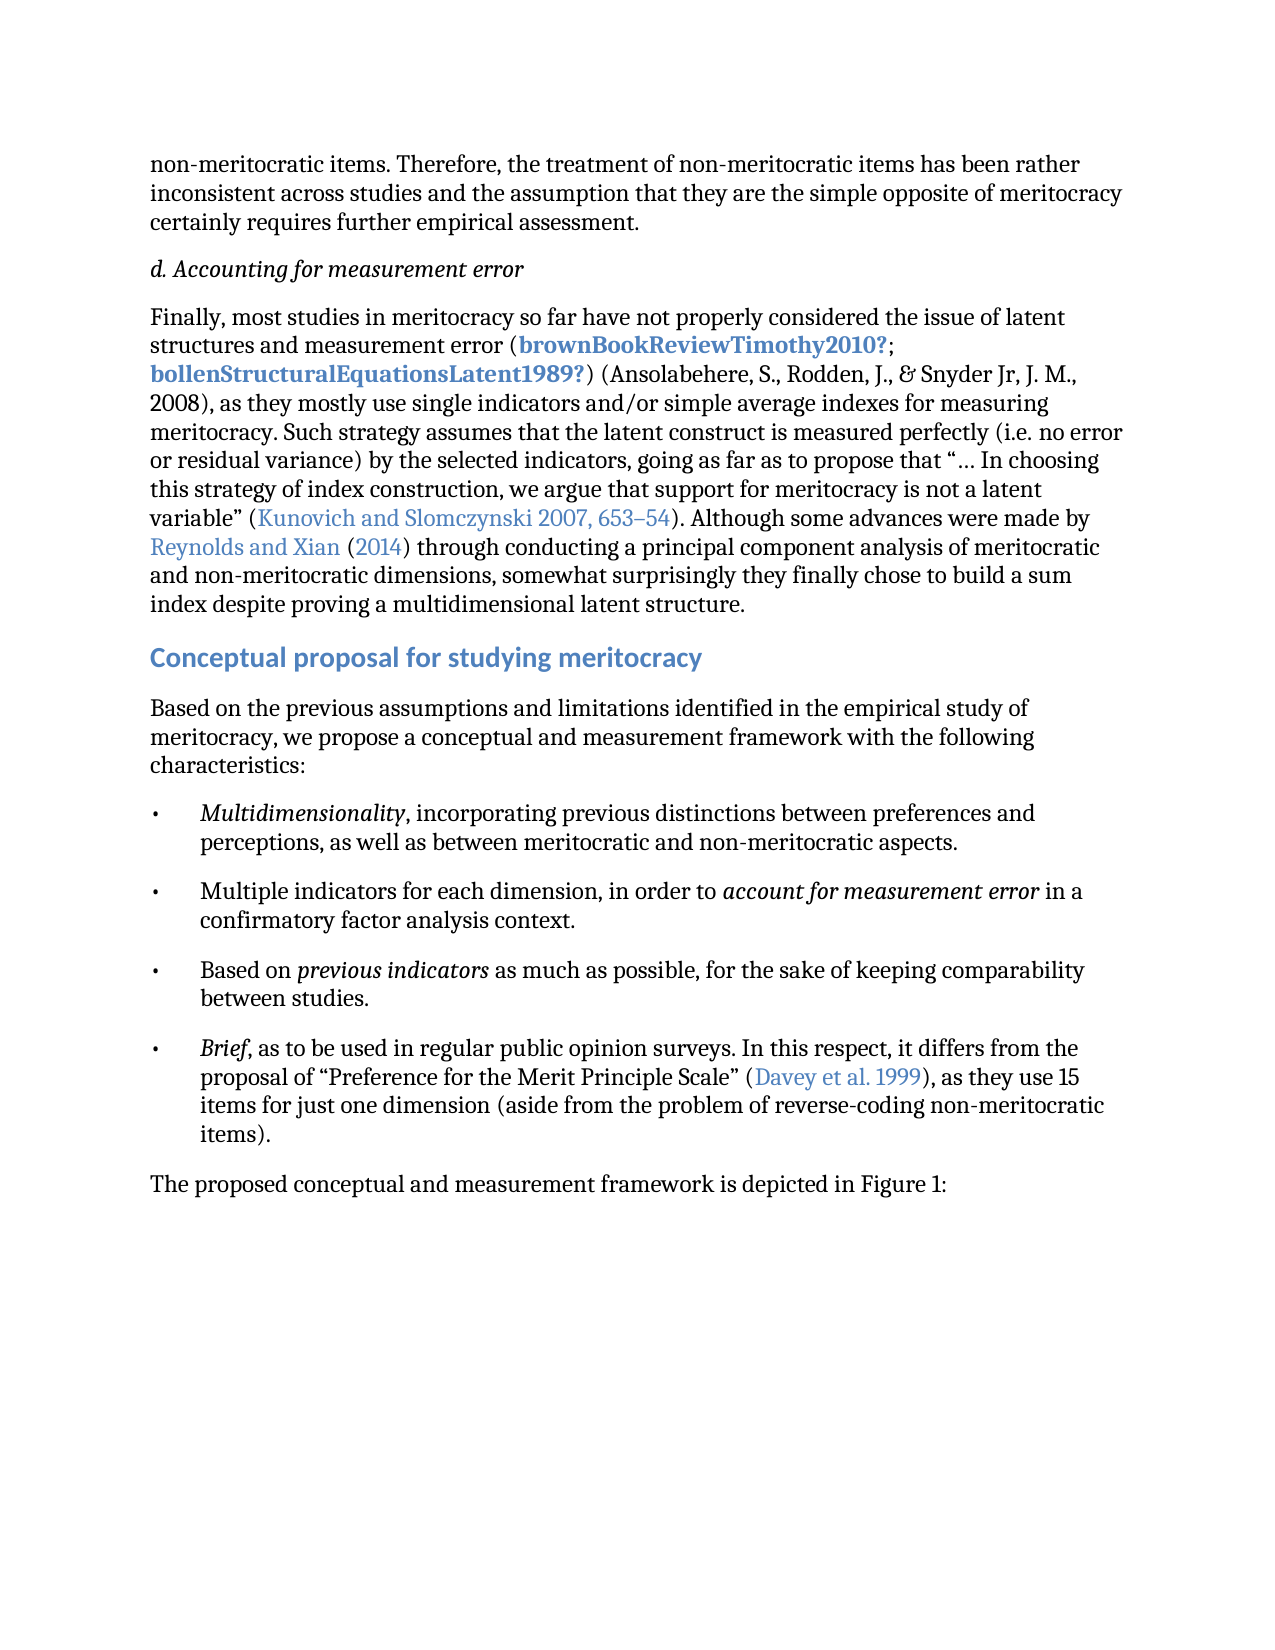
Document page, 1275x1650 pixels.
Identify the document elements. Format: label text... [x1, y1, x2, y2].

list Based on previous indicators as much as possible, for the sake of keeping comparability between studies. [150, 956, 1125, 1013]
text Based on the previous assumptions and limitations identified in the empirical study of meritocracy, we propose a conceptual and measurement framework with the following characteristics: [150, 694, 1125, 780]
list Brief, as to be used in regular public opinion surveys. In this respect, it differs from the proposal of “Preference for the Merit Principle Scale” (Davey et al. 1999), as they use 15 items for just one dimension (aside from the problem of reverse-coding non-meritocratic items). [150, 1034, 1125, 1149]
text The proposed conceptual and measurement framework is depicted in Figure 1: [150, 1170, 1125, 1198]
list Multidimensionality, incorporating previous distinctions between preferences and perceptions, as well as between meritocratic and non-meritocratic aspects. [150, 799, 1125, 856]
subtitle Conceptual proposal for studying meritocracy [150, 639, 1125, 675]
list Multiple indicators for each dimension, in order to account for measurement error in a confirmatory factor analysis context. [150, 877, 1125, 935]
text Finally, most studies in meritocracy so far have not properly considered the issue of latent structures and measurement error (brownBookReviewTimothy2010?; bollenStructuralEquationsLatent1989?) (Ansolabehere, S., Rodden, J., & Snyder Jr, J. M., 2008), as they mostly use single indicators and/or simple average indexes for measuring meritocracy. Such strategy assumes that the latent construct is measured perfectly (i.e. no error or residual variance) by the selected indicators, going as far as to propose that “… In choosing this strategy of index construction, we argue that support for meritocracy is not a latent variable” (Kunovich and Slomczynski 2007, 653–54). Although some advances were made by Reynolds and Xian (2014) through conducting a principal component analysis of meritocratic and non-meritocratic dimensions, somewhat surprisingly they finally chose to build a sum index despite proving a multidimensional latent structure. [150, 302, 1125, 619]
text d. Accounting for measurement error [150, 255, 1125, 284]
